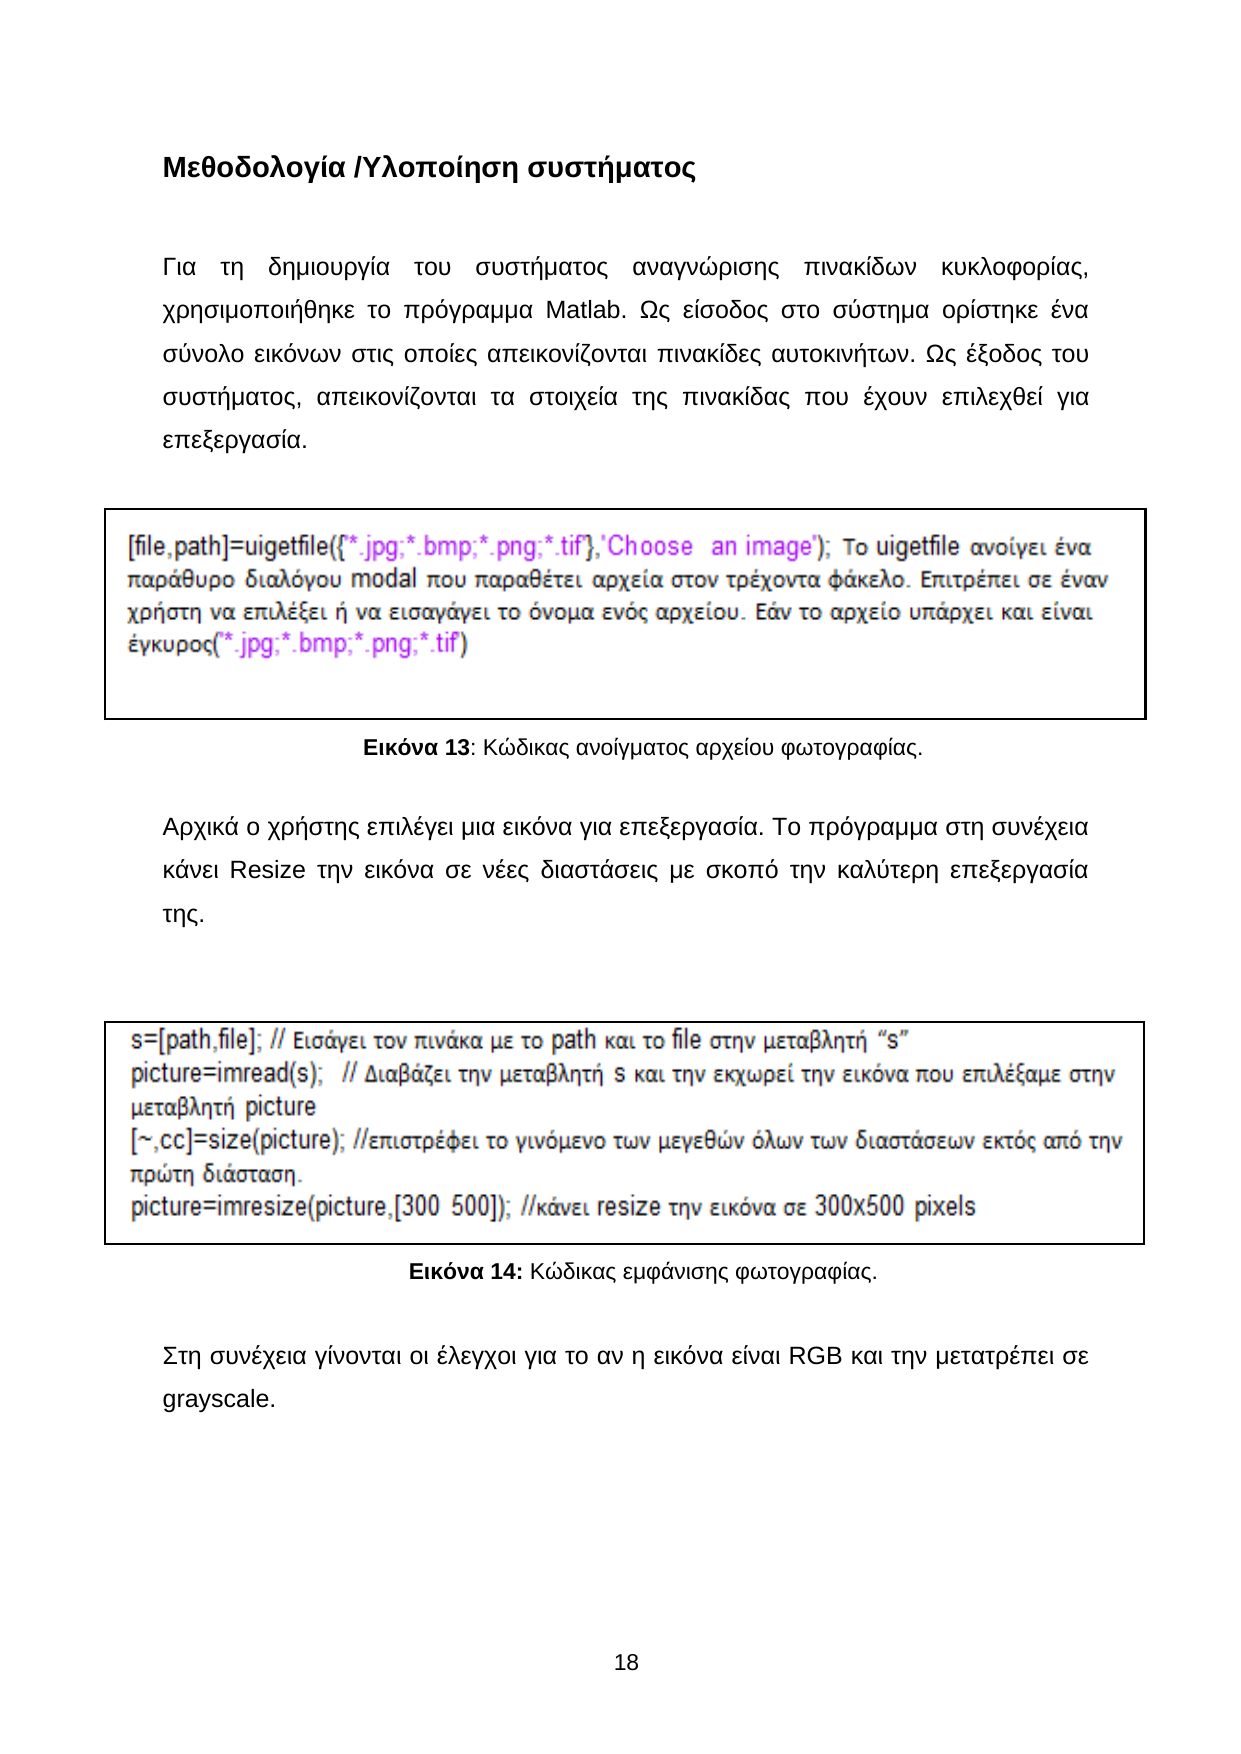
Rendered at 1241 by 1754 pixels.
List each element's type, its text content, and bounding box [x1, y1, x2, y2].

text Για τη δημιουργία του συστήματος αναγνώρισης πινακίδων κυκλοφορίας, χρησιμοποιήθηκε το πρόγραμμα Matlab. Ως είσοδος στο σύστημα ορίστηκε ένα σύνολο εικόνων στις οποίες απεικονίζονται πινακίδες αυτοκινήτων. Ως έξοδος του συστήματος, απεικονίζονται τα στοιχεία της πινακίδας που έχουν επιλεχθεί για επεξεργασία. [162, 252, 1090, 453]
text Αρχικά ο χρήστης επιλέγει μια εικόνα για επεξεργασία. Το πρόγραμμα στη συνέχεια κάνει Resize την εικόνα σε νέες διαστάσεις με σκοπό την καλύτερη επεξεργασία της. [162, 812, 1090, 927]
picture [106, 510, 1144, 718]
text Εικόνα 13: Κώδικας ανοίγματος αρχείου φωτογραφίας. [89, 733, 1198, 760]
text Στη συνέχεια γίνονται οι έλεγχοι για το αν η εικόνα είναι RGB και την μετατρέπει σε grayscale. [162, 1341, 1090, 1412]
subtitle Μεθοδολογία /Υλοποίηση συστήματος [162, 150, 1090, 183]
picture [106, 1023, 1143, 1243]
text Εικόνα 14: Κώδικας εμφάνισης φωτογραφίας. [89, 1258, 1198, 1284]
